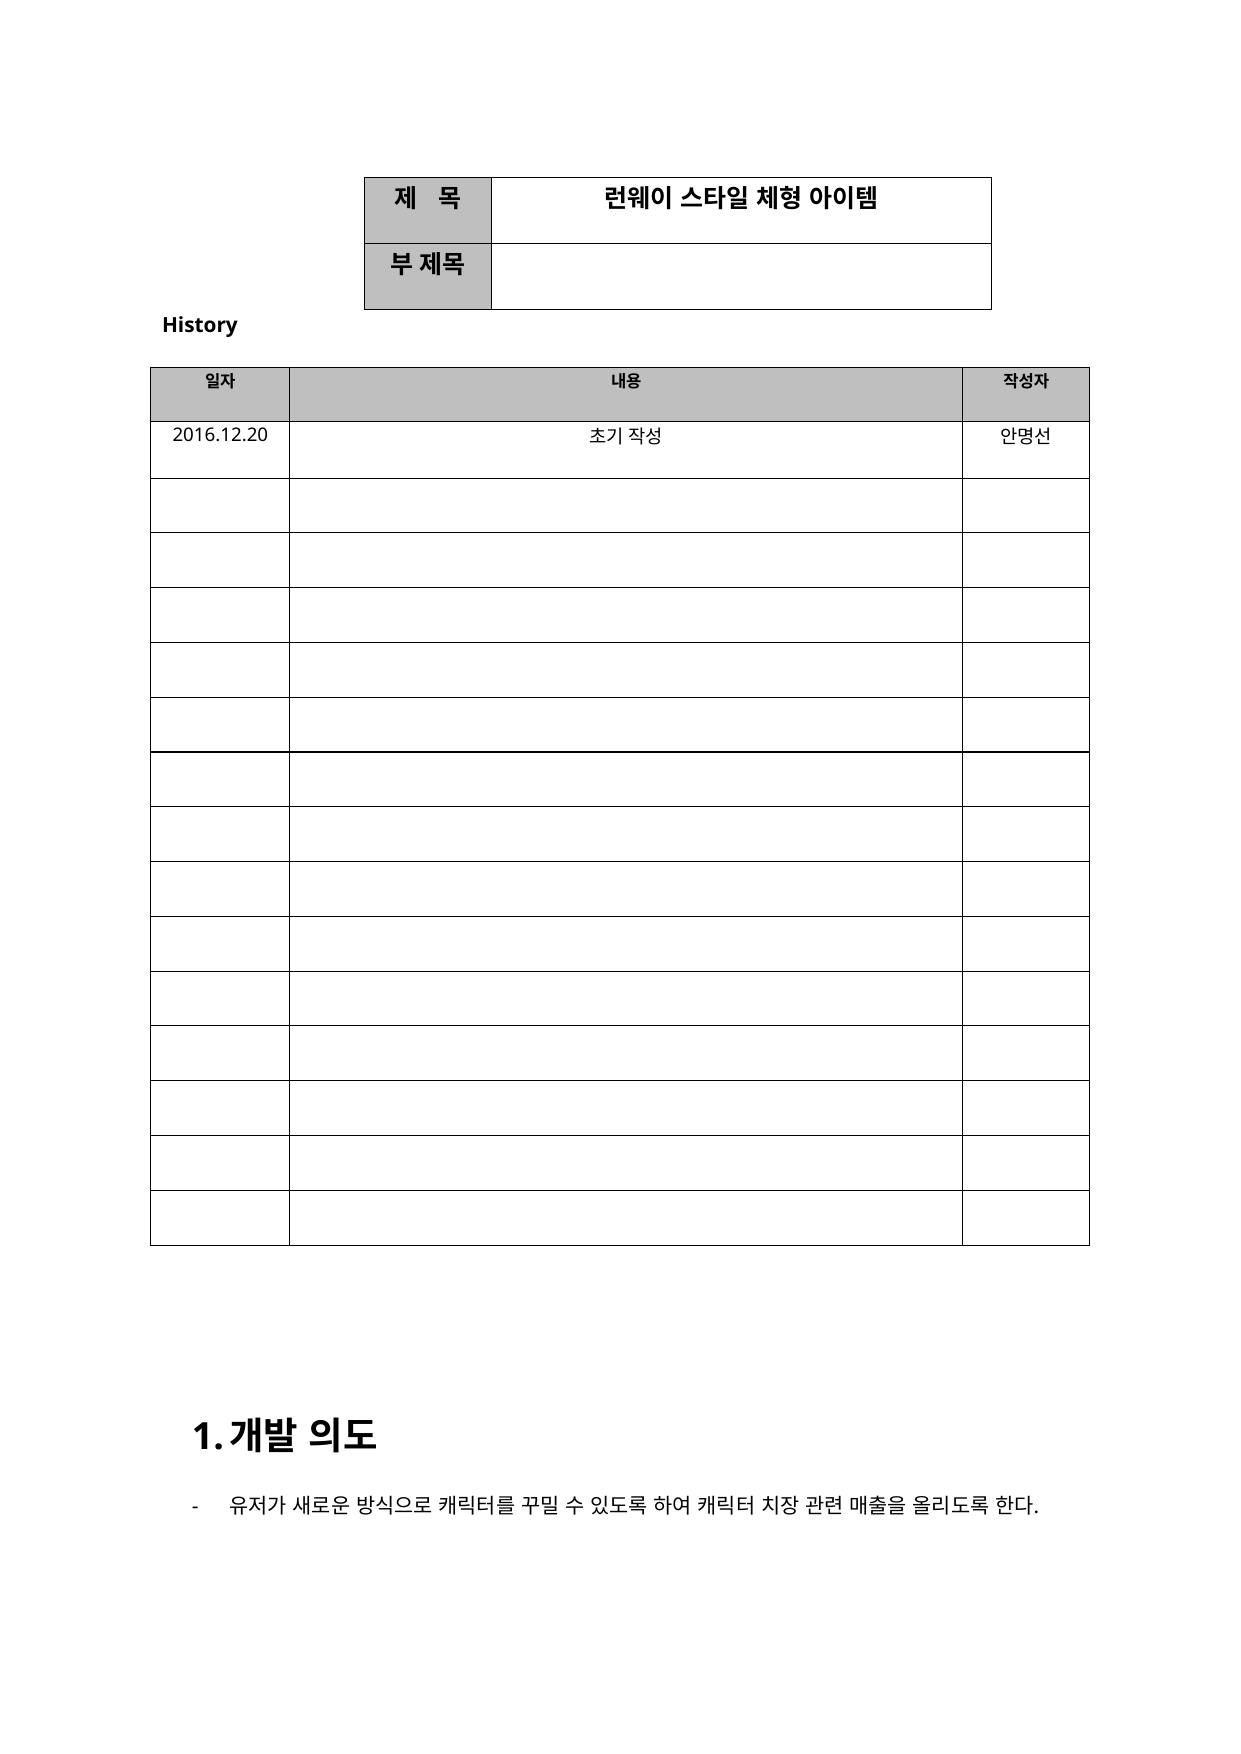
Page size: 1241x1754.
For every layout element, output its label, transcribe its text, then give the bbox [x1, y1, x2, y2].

table_header 런웨이 스타일 체형 아이템 [492, 178, 991, 243]
table_cell [963, 972, 1089, 1025]
table_cell [963, 698, 1089, 751]
table_cell 2016.12.20 [151, 422, 289, 477]
table_cell 작성자 [963, 368, 1089, 421]
table_cell [151, 479, 289, 532]
table_cell [963, 1026, 1089, 1080]
table_cell 일자 [151, 368, 289, 421]
table_cell [290, 1136, 962, 1190]
table_cell [963, 753, 1089, 806]
table_cell 안명선 [963, 422, 1089, 477]
table_cell [963, 588, 1089, 642]
table_cell [963, 1081, 1089, 1135]
table_cell [290, 753, 962, 806]
table_cell [492, 244, 991, 309]
table_cell [290, 862, 962, 916]
table_cell [151, 1136, 289, 1190]
table_cell [963, 862, 1089, 916]
table_cell [963, 533, 1089, 587]
table_header 제 목 [365, 178, 491, 243]
table_cell [151, 807, 289, 861]
table_cell [290, 643, 962, 697]
table_cell [151, 753, 289, 806]
table_cell [963, 917, 1089, 971]
table_cell [290, 1191, 962, 1244]
table_cell [290, 1081, 962, 1135]
list 유저가 새로운 방식으로 캐릭터를 꾸밀 수 있도록 하여 캐릭터 치장 관련 매출을 올리도록 한다. [192, 1489, 1090, 1519]
table_cell [151, 643, 289, 697]
subtitle 개발 의도 [192, 1406, 1090, 1460]
table_cell [963, 807, 1089, 861]
table_cell [290, 698, 962, 751]
table_cell [151, 533, 289, 587]
table_cell 초기 작성 [290, 422, 962, 477]
table_cell [963, 1191, 1089, 1244]
table_cell [151, 1026, 289, 1080]
table_cell [290, 917, 962, 971]
table_cell [290, 972, 962, 1025]
table_cell [290, 1026, 962, 1080]
table_cell [963, 479, 1089, 532]
table_cell [151, 588, 289, 642]
table_cell [151, 698, 289, 751]
table_cell [290, 807, 962, 861]
table_cell [290, 588, 962, 642]
table_cell [290, 479, 962, 532]
table_cell History [151, 309, 1090, 367]
table_cell [151, 1191, 289, 1244]
table_cell 내용 [290, 368, 962, 421]
table_cell [963, 1136, 1089, 1190]
table_cell [151, 972, 289, 1025]
table_cell 부 제목 [365, 244, 491, 309]
table_cell [290, 533, 962, 587]
table_cell [151, 917, 289, 971]
table_cell [963, 643, 1089, 697]
table_cell [151, 1081, 289, 1135]
table_cell [151, 862, 289, 916]
